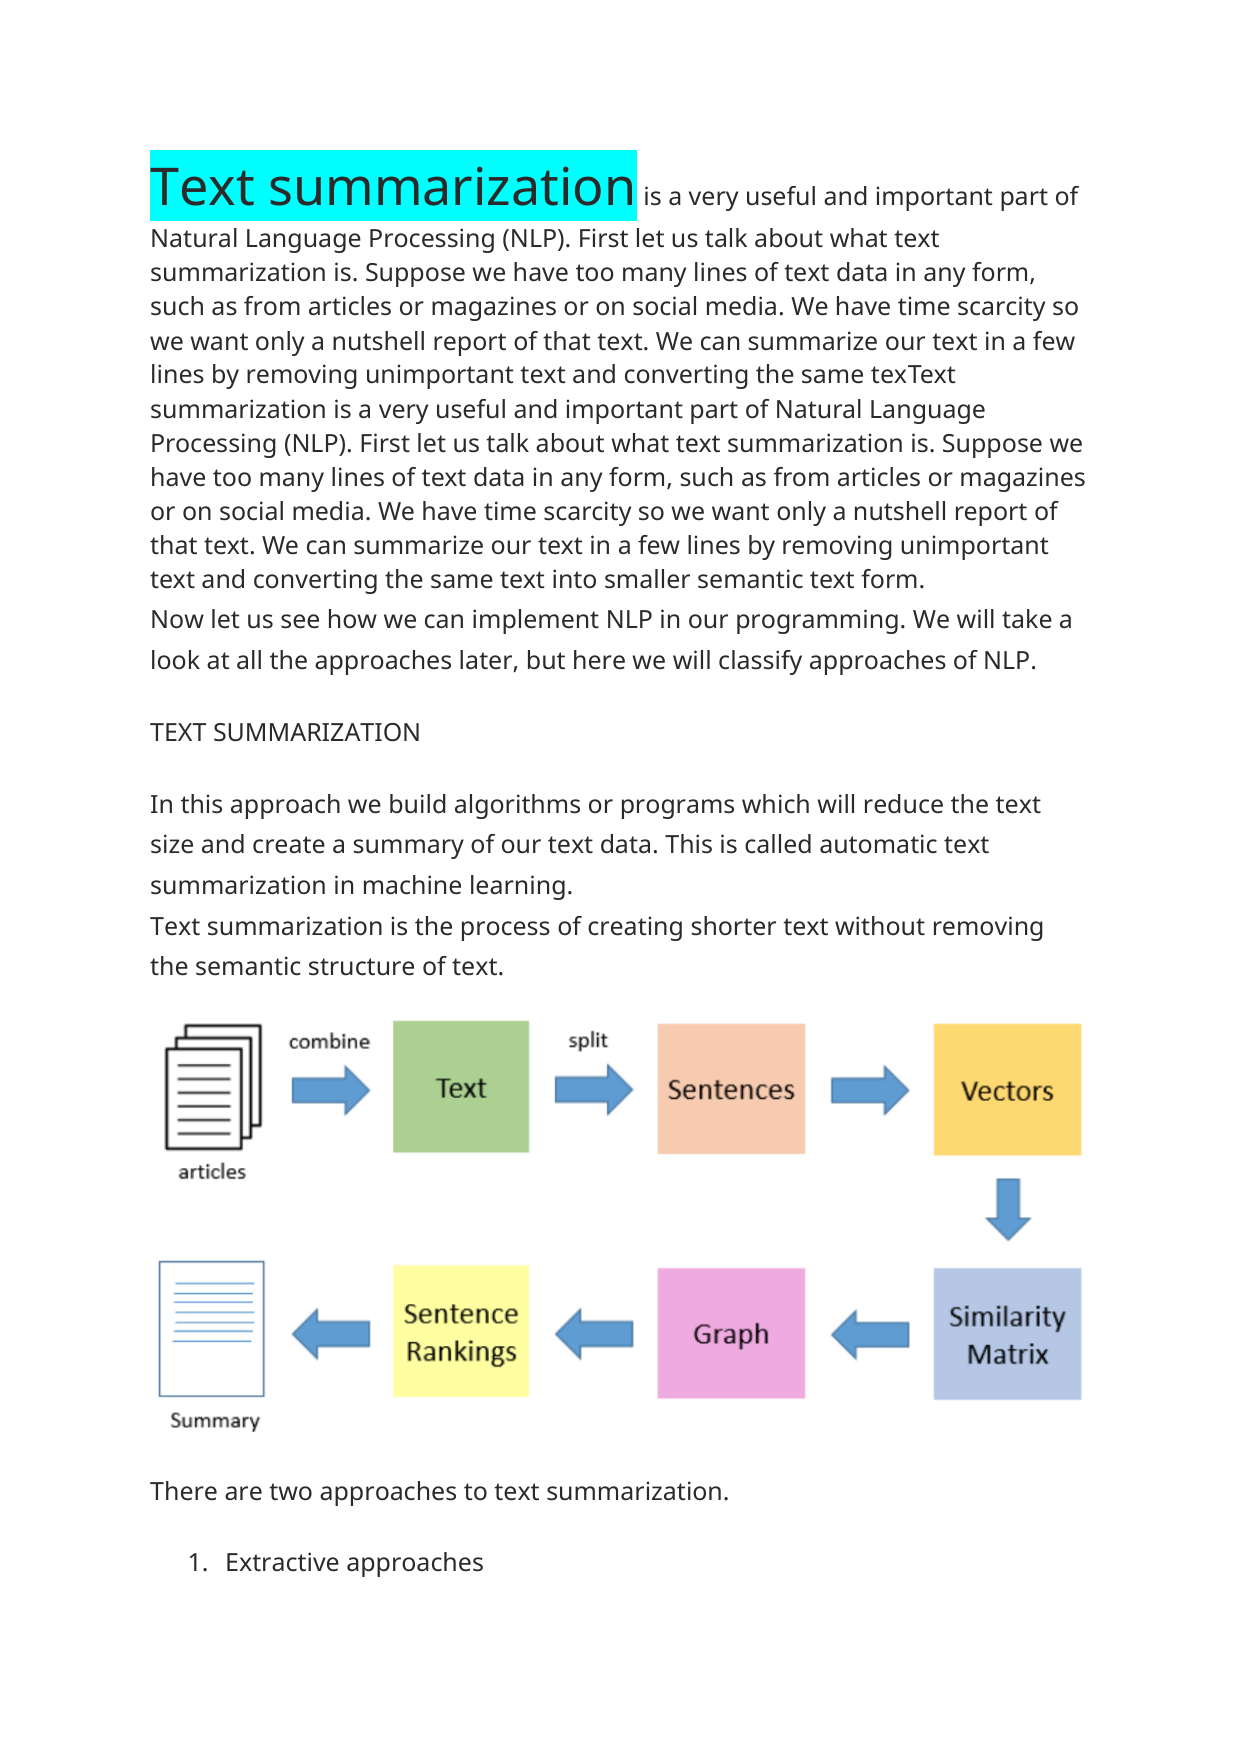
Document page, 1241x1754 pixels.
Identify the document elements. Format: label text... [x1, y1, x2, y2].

text TEXT SUMMARIZATION [150, 708, 1090, 749]
text In this approach we build algorithms or programs which will reduce the text size and create a summary of our text data. This is called automatic text summarization in machine learning. Text summarization is the process of creating shorter text without removing the semantic structure of text. [150, 780, 1090, 983]
list Extractive approaches [187, 1538, 1090, 1579]
text There are two approaches to text summarization. [150, 1467, 1090, 1507]
text Text summarization is a very useful and important part of Natural Language Processing (NLP). First let us talk about what text summarization is. Suppose we have too many lines of text data in any form, such as from articles or magazines or on social media. We have time scarcity so we want only a nutshell report of that text. We can summarize our text in a few lines by removing unimportant text and converting the same texText summarization is a very useful and important part of Natural Language Processing (NLP). First let us talk about what text summarization is. Suppose we have too many lines of text data in any form, such as from articles or magazines or on social media. We have time scarcity so we want only a nutshell report of that text. We can summarize our text in a few lines by removing unimportant text and converting the same text into smaller semantic text form. [150, 150, 1090, 596]
picture [150, 1014, 1091, 1436]
text Now let us see how we can implement NLP in our programming. We will take a look at all the approaches later, but here we will classify approaches of NLP. [150, 596, 1090, 677]
